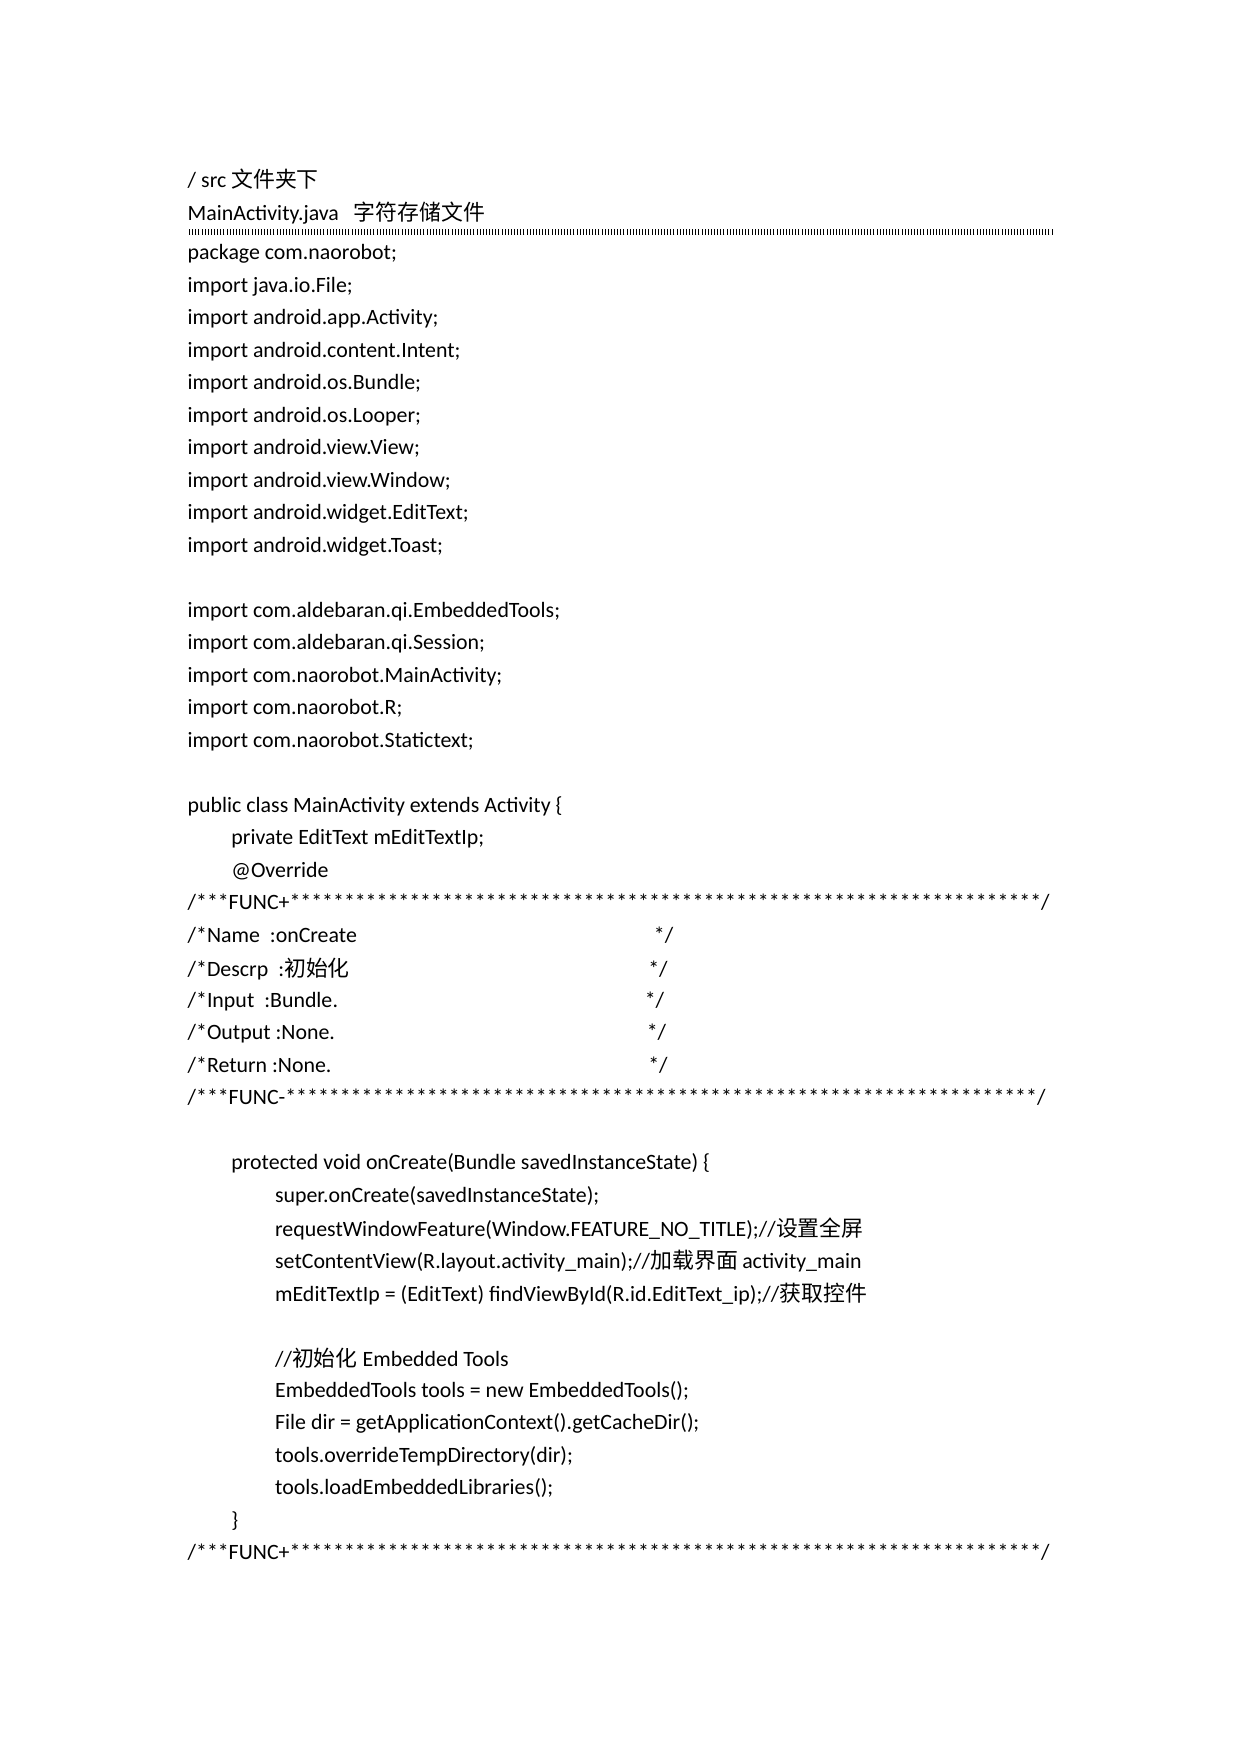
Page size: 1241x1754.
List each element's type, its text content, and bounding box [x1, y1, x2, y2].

text import android.content.Intent; [187, 333, 1053, 365]
text / src 文件夹下 [187, 162, 1053, 194]
text MainActivity.java 字符存储文件 [187, 194, 1053, 235]
text tools.loadEmbeddedLibraries(); [187, 1470, 1053, 1503]
text /*Output :None. */ [187, 1015, 1053, 1048]
text import android.view.View; [187, 430, 1053, 463]
text private EditText mEditTextIp; [187, 820, 1053, 853]
text setContentView(R.layout.activity_main);//加载界面activity_main [187, 1243, 1053, 1275]
text File dir = getApplicationContext().getCacheDir(); [187, 1405, 1053, 1438]
text import android.widget.Toast; [187, 528, 1053, 560]
text import android.app.Activity; [187, 300, 1053, 333]
text mEditTextIp = (EditText) findViewById(R.id.EditText_ip);//获取控件 [187, 1275, 1053, 1308]
text import com.naorobot.MainActivity; [187, 658, 1053, 690]
text import com.aldebaran.qi.EmbeddedTools; [187, 593, 1053, 625]
text //初始化 Embedded Tools [187, 1340, 1053, 1373]
text EmbeddedTools tools = new EmbeddedTools(); [187, 1373, 1053, 1405]
text package com.naorobot; [187, 235, 1053, 268]
text /*Input :Bundle. */ [187, 983, 1053, 1015]
text import android.widget.EditText; [187, 495, 1053, 528]
text import com.naorobot.Statictext; [187, 723, 1053, 755]
text super.onCreate(savedInstanceState); [187, 1178, 1053, 1210]
text /***FUNC-*********************************************************************/ [187, 1080, 1053, 1113]
text /***FUNC+*********************************************************************/ [187, 885, 1053, 918]
text import com.naorobot.R; [187, 690, 1053, 723]
text } [187, 1503, 1053, 1535]
text import java.io.File; [187, 268, 1053, 300]
text /*Descrp :初始化 */ [187, 950, 1053, 983]
text tools.overrideTempDirectory(dir); [187, 1438, 1053, 1470]
text import android.view.Window; [187, 463, 1053, 495]
text @Override [187, 853, 1053, 885]
text import android.os.Bundle; [187, 365, 1053, 398]
text import com.aldebaran.qi.Session; [187, 625, 1053, 658]
text /*Return :None. */ [187, 1048, 1053, 1080]
text /*Name :onCreate */ [187, 918, 1053, 950]
text public class MainActivity extends Activity { [187, 788, 1053, 820]
text requestWindowFeature(Window.FEATURE_NO_TITLE);//设置全屏 [187, 1210, 1053, 1243]
text /***FUNC+*********************************************************************/ [187, 1535, 1053, 1568]
text protected void onCreate(Bundle savedInstanceState) { [187, 1145, 1053, 1178]
text import android.os.Looper; [187, 398, 1053, 430]
